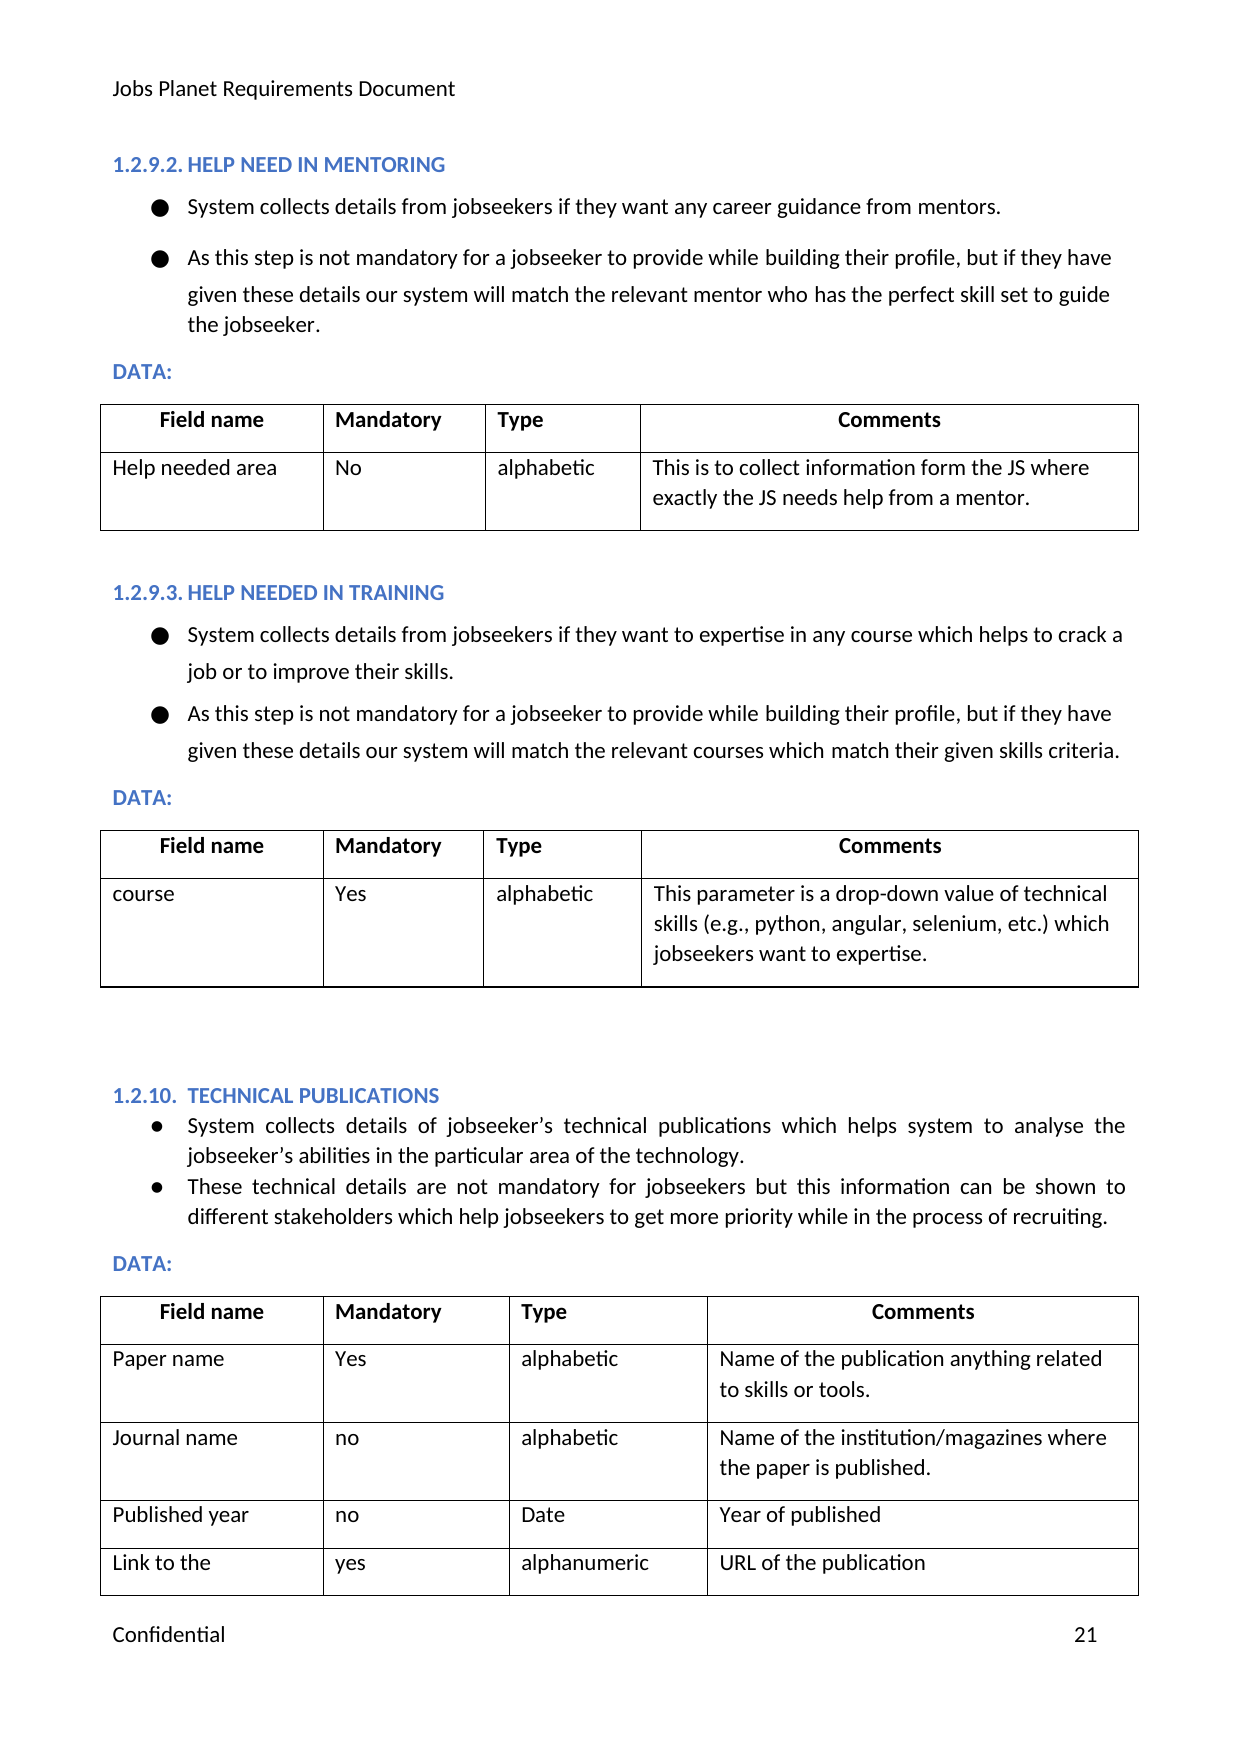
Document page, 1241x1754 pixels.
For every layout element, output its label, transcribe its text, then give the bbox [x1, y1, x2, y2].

table_cell This is to collect information form the JS where exactly the JS needs help from a mentor. [641, 453, 1138, 530]
table_header Field name [101, 831, 323, 878]
list System collects details of jobseeker’s technical publications which helps system to analyse the jobseeker’s abilities in the particular area of the technology. [150, 1111, 1128, 1169]
subtitle HELP NEEDED IN TRAINING [112, 578, 1128, 606]
text DATA: [112, 1249, 1128, 1277]
table_cell alphabetic [510, 1423, 707, 1499]
table_cell Paper name [101, 1345, 323, 1422]
table_cell Help needed area [101, 453, 323, 530]
subtitle HELP NEED IN MENTORING [112, 150, 1128, 178]
table_header Type [484, 831, 641, 878]
list These technical details are not mandatory for jobseekers but this information can be shown to different stakeholders which help jobseekers to get more priority while in the process of recruiting. [150, 1172, 1128, 1230]
table_header Mandatory [324, 405, 485, 452]
text DATA: [112, 783, 1128, 811]
table_cell No [324, 453, 485, 530]
table_header Comments [708, 1297, 1138, 1343]
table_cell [101, 1549, 323, 1595]
table_cell Name of the institution/magazines where the paper is published. [708, 1423, 1138, 1499]
table_cell Date [510, 1501, 707, 1547]
table_cell Year of published [708, 1501, 1138, 1547]
table_header Field name [101, 405, 323, 452]
list As this step is not mandatory for a jobseeker to provide while building their profile, but if they have given these details our system will match the relevant mentor who has the perfect skill set to guide the jobseeker. [150, 231, 1128, 338]
table_cell no [324, 1423, 509, 1499]
table_header Mandatory [324, 831, 483, 878]
table_cell alphanumeric [510, 1549, 707, 1595]
table_header Comments [642, 831, 1138, 878]
table_cell Name of the publication anything related to skills or tools. [708, 1345, 1138, 1422]
table_cell Published year [101, 1501, 323, 1547]
list System collects details from jobseekers if they want any career guidance from mentors. [150, 180, 1128, 227]
table_cell alphabetic [484, 879, 641, 986]
table_cell Yes [324, 879, 483, 986]
text DATA: [112, 357, 1128, 385]
table_cell Journal name [101, 1423, 323, 1499]
list System collects details from jobseekers if they want to expertise in any course which helps to crack a job or to improve their skills. [150, 608, 1128, 685]
table_header Mandatory [324, 1297, 509, 1343]
table_cell course [101, 879, 323, 986]
table_header Field name [101, 1297, 323, 1343]
table_cell alphabetic [510, 1345, 707, 1422]
table_cell This parameter is a drop-down value of technical skills (e.g., python, angular, selenium, etc.) which jobseekers want to expertise. [642, 879, 1138, 986]
table_cell no [324, 1501, 509, 1547]
table_cell Yes [324, 1345, 509, 1422]
list As this step is not mandatory for a jobseeker to provide while building their profile, but if they have given these details our system will match the relevant courses which match their given skills criteria. [150, 687, 1128, 764]
table_header Comments [641, 405, 1138, 452]
table_cell alphabetic [486, 453, 640, 530]
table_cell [708, 1549, 1138, 1595]
table_header Type [510, 1297, 707, 1343]
table_cell yes [324, 1549, 509, 1595]
table_header Type [486, 405, 640, 452]
subtitle TECHNICAL PUBLICATIONS [112, 1081, 1128, 1109]
